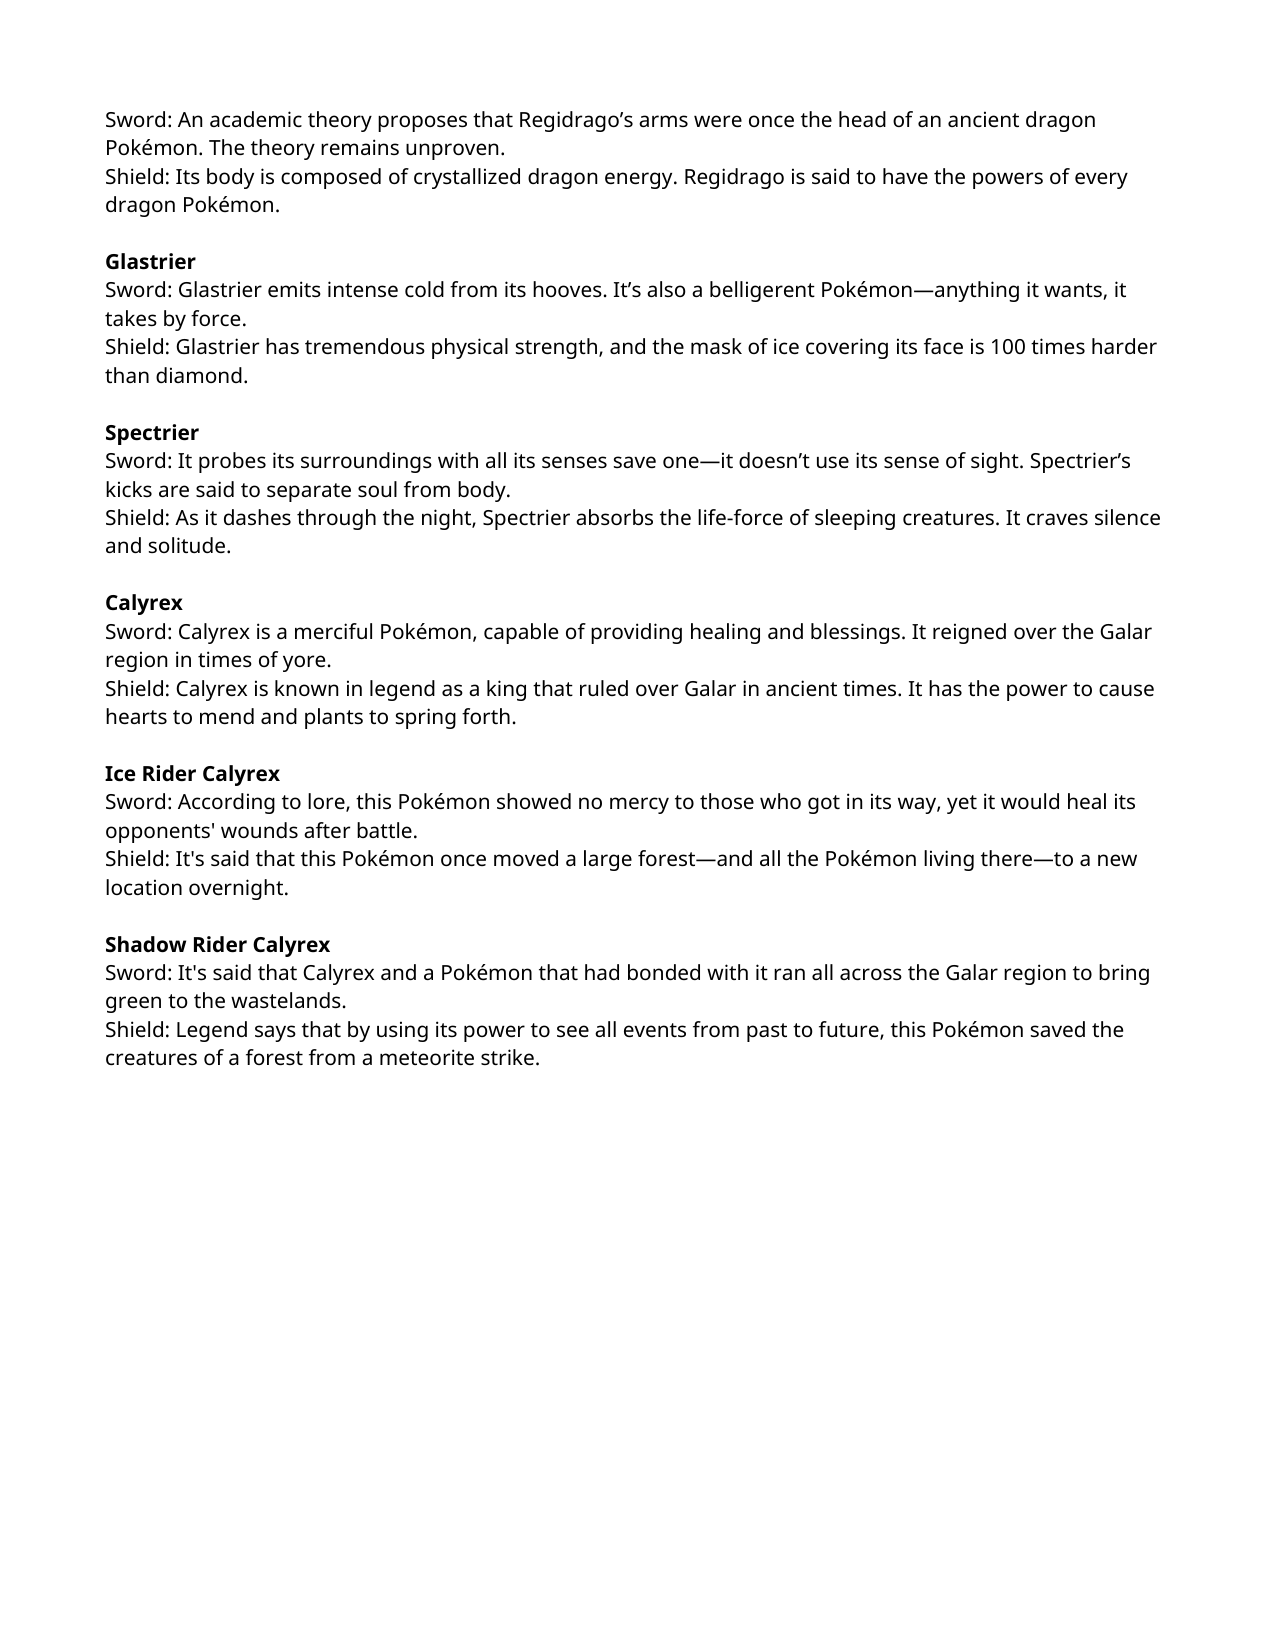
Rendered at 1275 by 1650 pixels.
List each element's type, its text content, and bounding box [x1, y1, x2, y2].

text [105, 105, 1170, 731]
text Sword: According to lore, this Pokémon showed no mercy to those who got in its way, yet it would heal its opponents' wounds after battle. [105, 787, 1170, 844]
text Shield: Legend says that by using its power to see all events from past to future, this Pokémon saved the creatures of a forest from a meteorite strike. [105, 1015, 1170, 1127]
text Sword: It's said that Calyrex and a Pokémon that had bonded with it ran all across the Galar region to bring green to the wastelands. [105, 958, 1170, 1015]
text Shadow Rider Calyrex [105, 930, 1170, 958]
text Ice Rider Calyrex [105, 759, 1170, 787]
text Shield: It's said that this Pokémon once moved a large forest—and all the Pokémon living there—to a new location overnight. [105, 844, 1170, 901]
